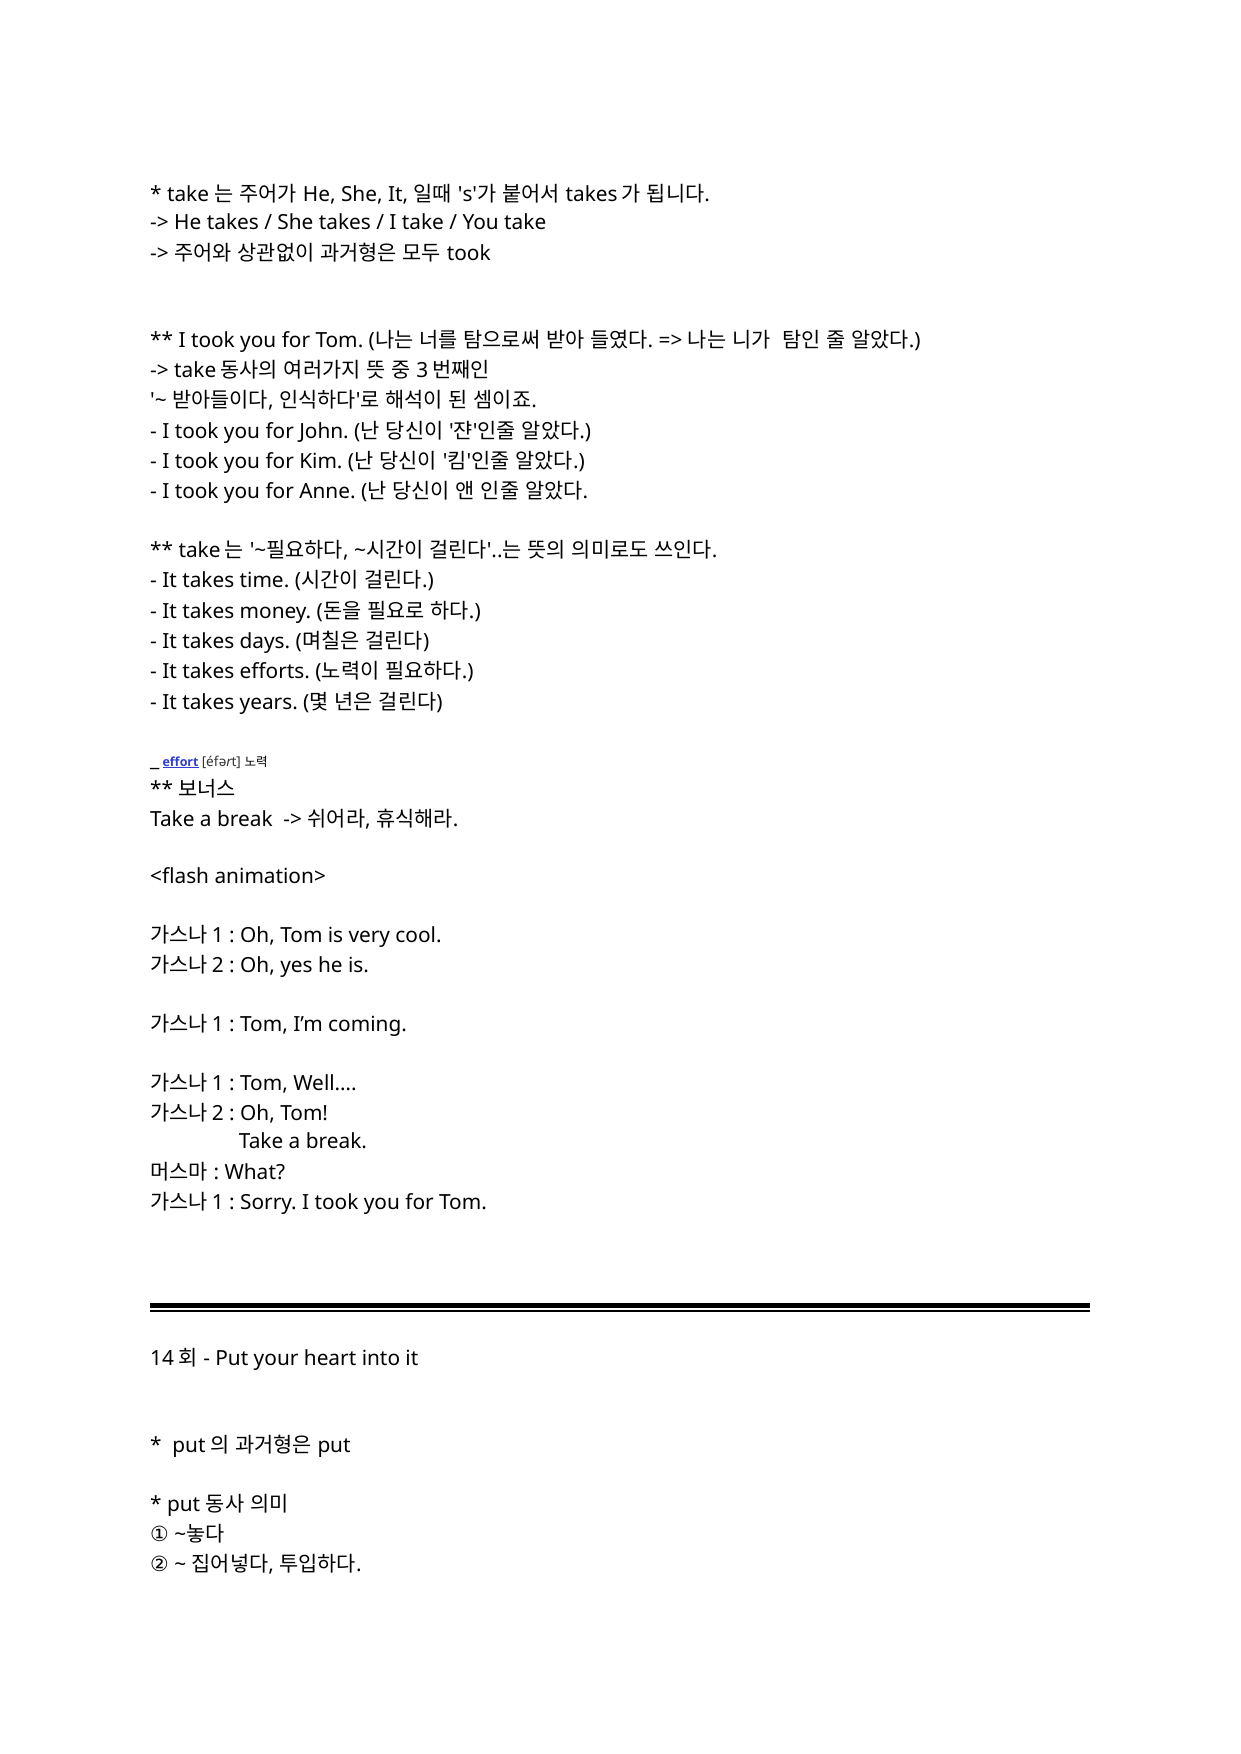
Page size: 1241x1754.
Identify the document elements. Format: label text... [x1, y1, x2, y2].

text 가스나1 : Tom, Well…. [150, 1066, 1090, 1096]
text - It takes years. (몇 년은 걸린다) [150, 685, 1090, 715]
text Take a break. [150, 1127, 1090, 1155]
text - It takes efforts. (노력이 필요하다.) [150, 655, 1090, 685]
text * put의 과거형은 put [150, 1428, 1090, 1458]
text - It takes money. (돈을 필요로 하다.) [150, 594, 1090, 624]
text 가스나1 : Sorry. I took you for Tom. [150, 1185, 1090, 1216]
text _ effort [éfərt] 노력 [150, 744, 1090, 772]
text <flash animation> [150, 861, 1090, 890]
text -> He takes / She takes / I take / You take [150, 207, 1090, 236]
text 머스마 : What? [150, 1155, 1090, 1185]
text - It takes time. (시간이 걸린다.) [150, 564, 1090, 594]
text - I took you for Anne. (난 당신이 앤 인줄 알았다. [150, 475, 1090, 505]
text Take a break -> 쉬어라, 휴식해라. [150, 802, 1090, 833]
text 14회 - Put your heart into it [150, 1341, 1090, 1371]
text ** take는 '~필요하다, ~시간이 걸린다'..는 뜻의 의미로도 쓰인다. [150, 533, 1090, 564]
text ** 보너스 [150, 772, 1090, 802]
text ② ~ 집어넣다, 투입하다. [150, 1547, 1090, 1578]
text * put 동사 의미 [150, 1487, 1090, 1517]
text 가스나2 : Oh, yes he is. [150, 948, 1090, 979]
text -> take동사의 여러가지 뜻 중 3번째인 [150, 353, 1090, 384]
text * take 는 주어가 He, She, It, 일때 's'가 붙어서 takes가 됩니다. [150, 177, 1090, 207]
text ** I took you for Tom. (나는 너를 탐으로써 받아 들였다. => 나는 니가 탐인 줄 알았다.) [150, 323, 1090, 353]
text -> 주어와 상관없이 과거형은 모두 took [150, 236, 1090, 266]
text 가스나1 : Tom, I’m coming. [150, 1007, 1090, 1037]
text '~ 받아들이다, 인식하다'로 해석이 된 셈이죠. [150, 384, 1090, 414]
text - I took you for Kim. (난 당신이 '킴'인줄 알았다.) [150, 444, 1090, 475]
text - I took you for John. (난 당신이 '쟌'인줄 알았다.) [150, 414, 1090, 444]
text - It takes days. (며칠은 걸린다) [150, 624, 1090, 655]
text 가스나2 : Oh, Tom! [150, 1096, 1090, 1127]
text 가스나1 : Oh, Tom is very cool. [150, 918, 1090, 948]
text ① ~놓다 [150, 1517, 1090, 1547]
